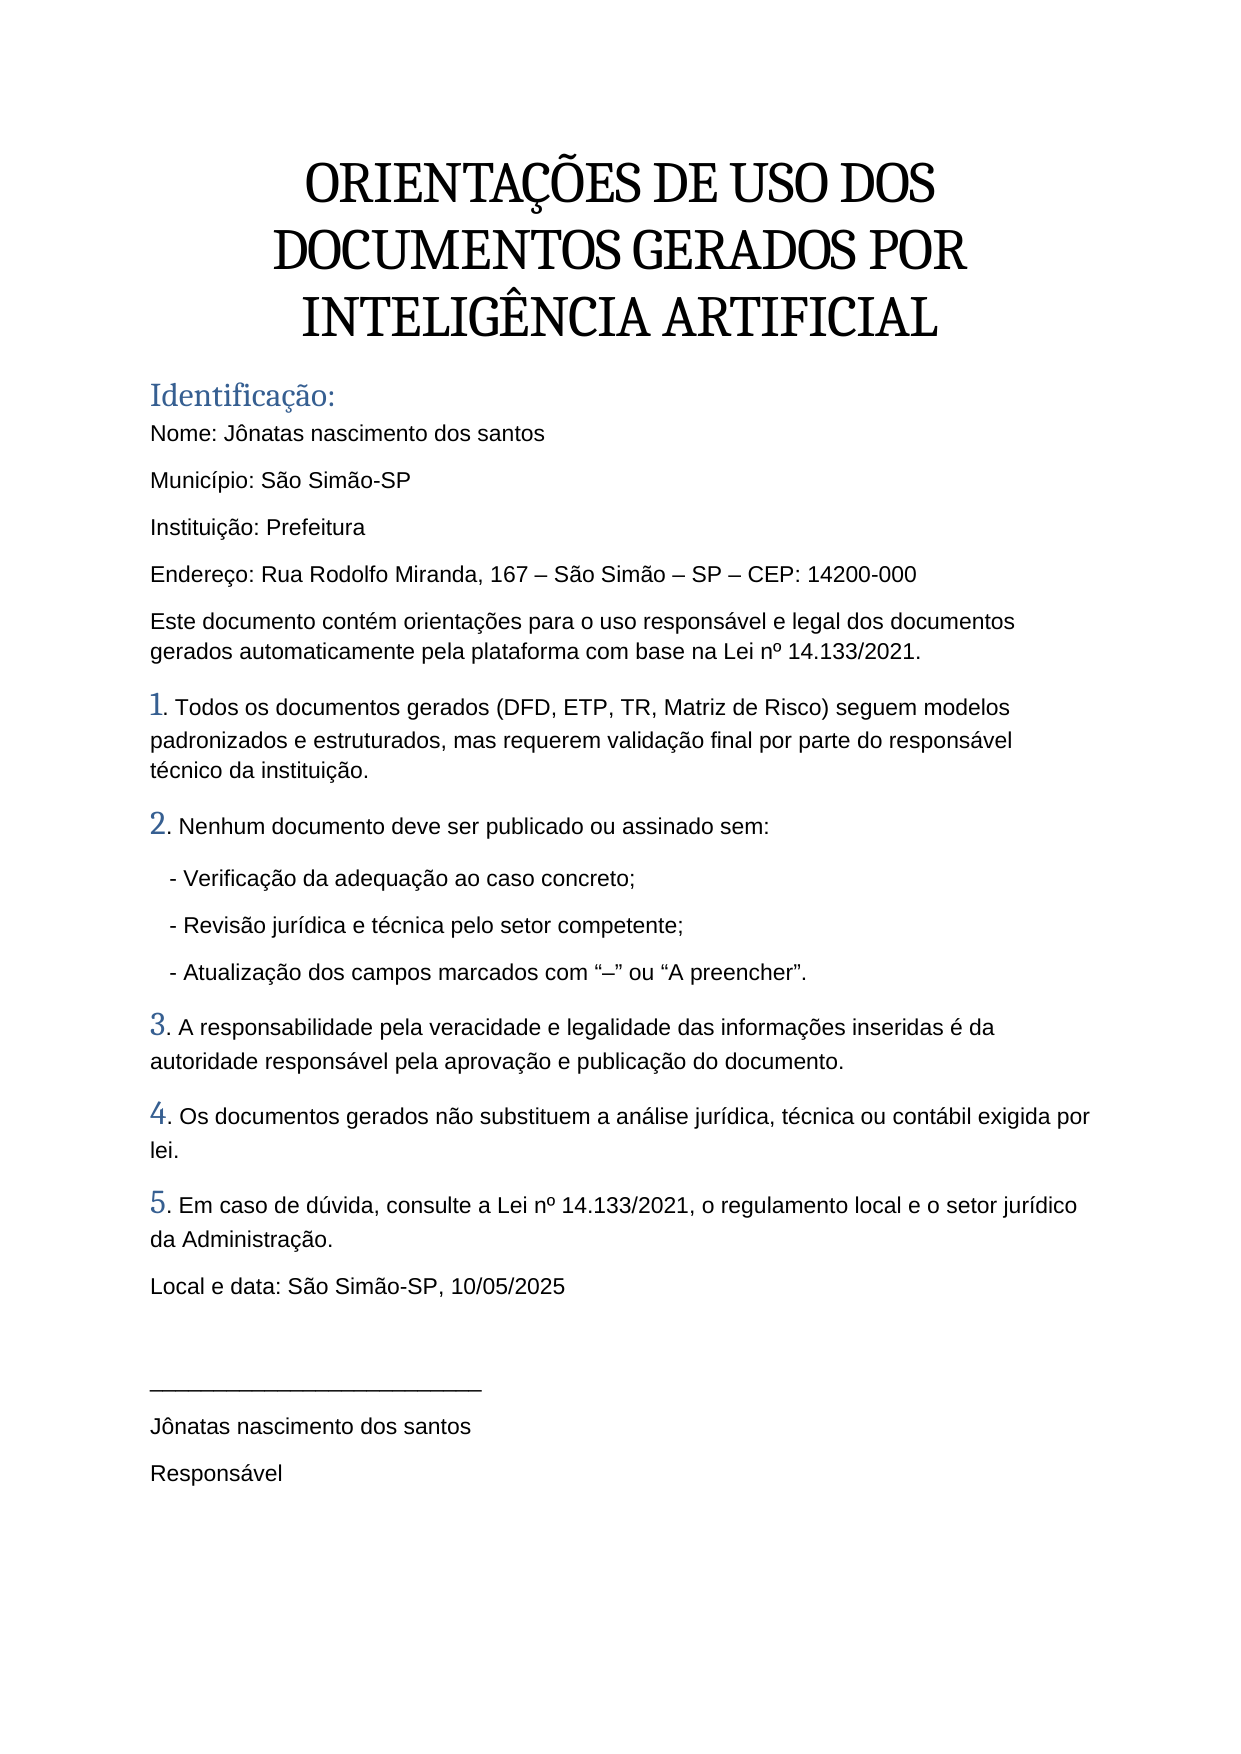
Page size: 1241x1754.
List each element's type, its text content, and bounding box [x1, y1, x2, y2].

text - Revisão jurídica e técnica pelo setor competente; [150, 912, 1090, 938]
subtitle Identificação: [150, 376, 1090, 414]
text __________________________ [150, 1366, 1090, 1393]
text 4. Os documentos gerados não substituem a análise jurídica, técnica ou contábil exigida por lei. [150, 1094, 1090, 1163]
text Instituição: Prefeitura [150, 514, 1090, 540]
text Responsável [150, 1460, 1090, 1487]
text Nome: Jônatas nascimento dos santos [150, 420, 1090, 447]
text - Verificação da adequação ao caso concreto; [150, 865, 1090, 891]
text Endereço: Rua Rodolfo Miranda, 167 – São Simão – SP – CEP: 14200-000 [150, 561, 1090, 587]
title ORIENTAÇÕES DE USO DOS DOCUMENTOS GERADOS POR INTELIGÊNCIA ARTIFICIAL [150, 150, 1090, 351]
text 2. Nenhum documento deve ser publicado ou assinado sem: [150, 804, 1090, 842]
text Local e data: São Simão-SP, 10/05/2025 [150, 1273, 1090, 1299]
text Município: São Simão-SP [150, 467, 1090, 493]
text 1. Todos os documentos gerados (DFD, ETP, TR, Matriz de Risco) seguem modelos padronizados e estruturados, mas requerem validação final por parte do responsável técnico da instituição. [150, 685, 1090, 784]
text 5. Em caso de dúvida, consulte a Lei nº 14.133/2021, o regulamento local e o setor jurídico da Administração. [150, 1184, 1090, 1252]
text Este documento contém orientações para o uso responsável e legal dos documentos gerados automaticamente pela plataforma com base na Lei nº 14.133/2021. [150, 608, 1090, 664]
text 3. A responsabilidade pela veracidade e legalidade das informações inseridas é da autoridade responsável pela aprovação e publicação do documento. [150, 1006, 1090, 1074]
text Jônatas nascimento dos santos [150, 1413, 1090, 1440]
text - Atualização dos campos marcados com “–” ou “A preencher”. [150, 959, 1090, 985]
